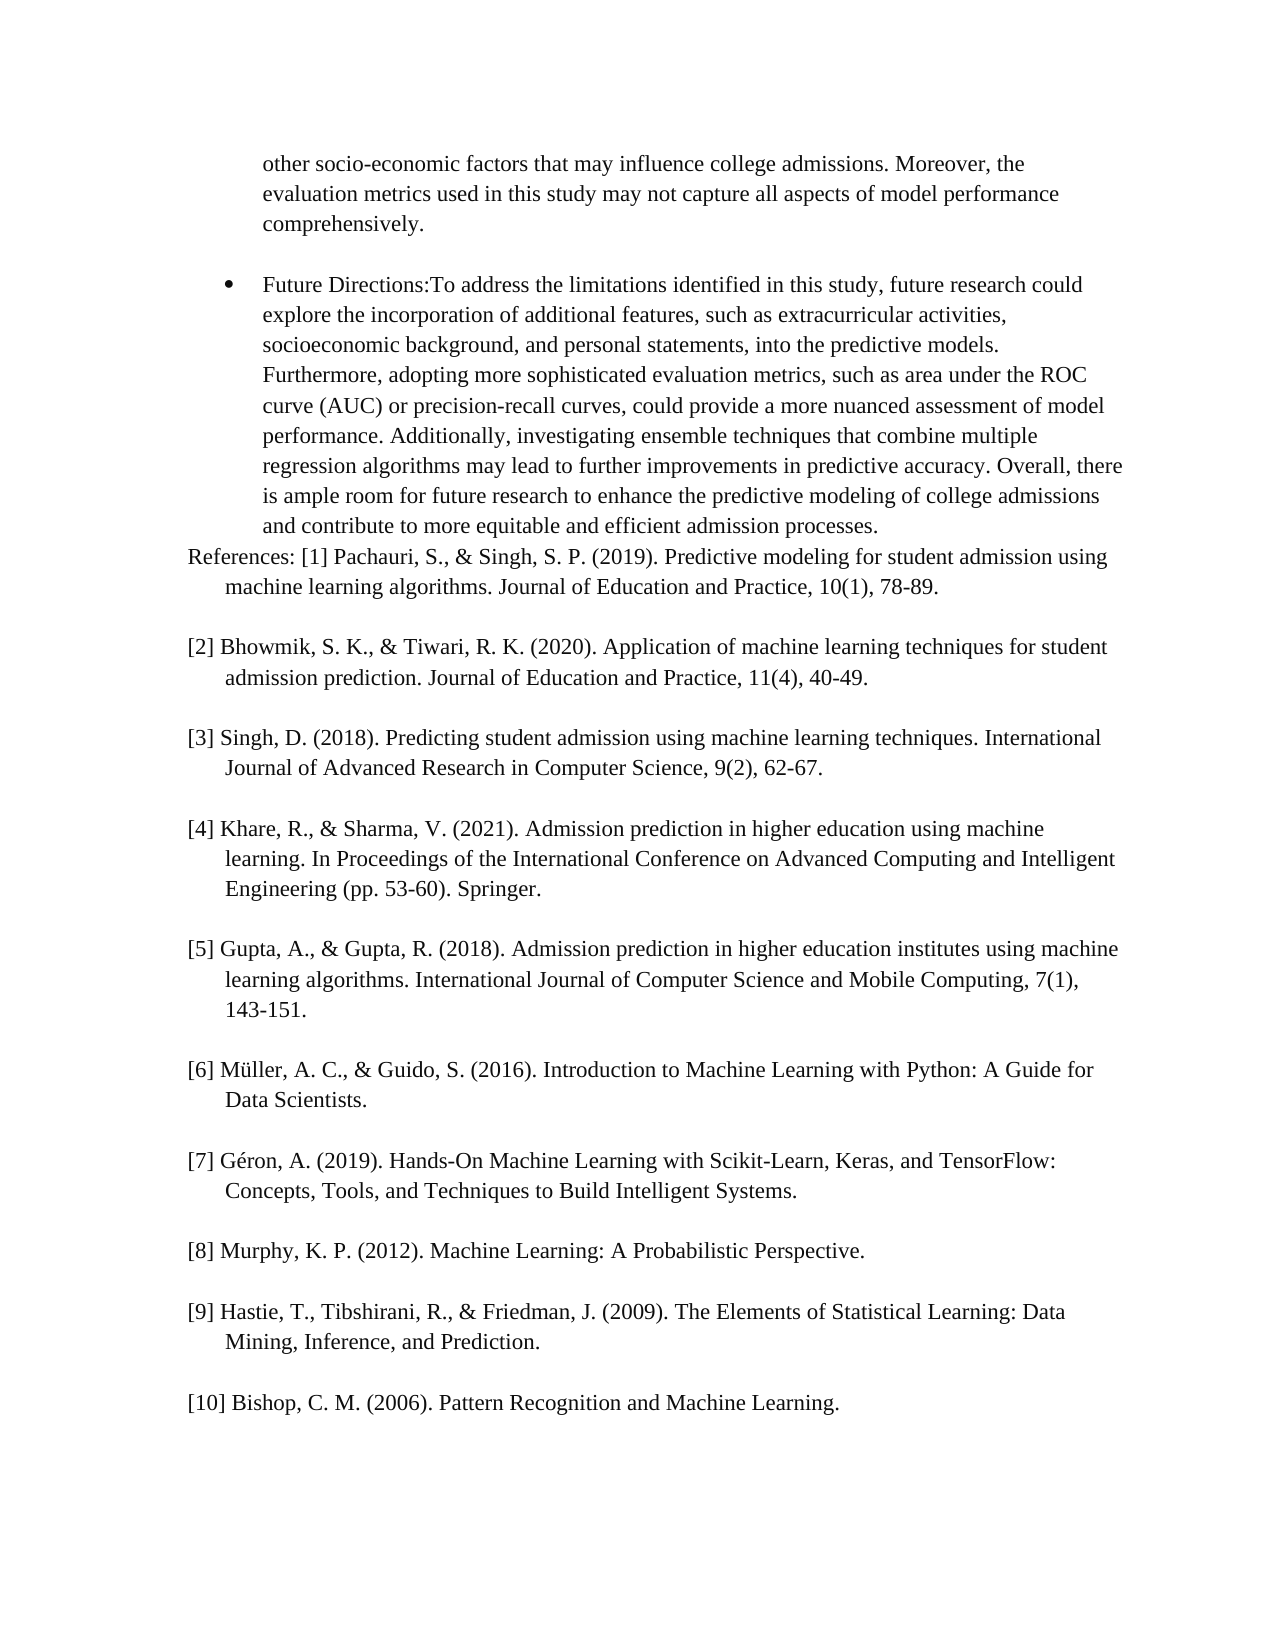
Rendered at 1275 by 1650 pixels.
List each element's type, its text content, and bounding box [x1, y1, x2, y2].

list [225, 150, 1125, 237]
list [10] Bishop, C. M. (2006). Pattern Recognition and Machine Learning. [187, 1388, 1125, 1415]
list [8] Murphy, K. P. (2012). Machine Learning: A Probabilistic Perspective. [187, 1237, 1125, 1264]
list [5] Gupta, A., & Gupta, R. (2018). Admission prediction in higher education institutes using machine learning algorithms. International Journal of Computer Science and Mobile Computing, 7(1), 143-151. [187, 935, 1125, 1022]
list Future Directions:To address the limitations identified in this study, future research could explore the incorporation of additional features, such as extracurricular activities, socioeconomic background, and personal statements, into the predictive models. Furthermore, adopting more sophisticated evaluation metrics, such as area under the ROC curve (AUC) or precision-recall curves, could provide a more nuanced assessment of model performance. Additionally, investigating ensemble techniques that combine multiple regression algorithms may lead to further improvements in predictive accuracy. Overall, there is ample room for future research to enhance the predictive modeling of college admissions and contribute to more equitable and efficient admission processes. [225, 271, 1125, 539]
list References: [1] Pachauri, S., & Singh, S. P. (2019). Predictive modeling for student admission using machine learning algorithms. Journal of Education and Practice, 10(1), 78-89. [187, 543, 1125, 599]
list [7] Géron, A. (2019). Hands-On Machine Learning with Scikit-Learn, Keras, and TensorFlow: Concepts, Tools, and Techniques to Build Intelligent Systems. [187, 1147, 1125, 1203]
list [6] Müller, A. C., & Guido, S. (2016). Introduction to Machine Learning with Python: A Guide for Data Scientists. [187, 1056, 1125, 1113]
list [9] Hastie, T., Tibshirani, R., & Friedman, J. (2009). The Elements of Statistical Learning: Data Mining, Inference, and Prediction. [187, 1298, 1125, 1354]
list [3] Singh, D. (2018). Predicting student admission using machine learning techniques. International Journal of Advanced Research in Computer Science, 9(2), 62-67. [187, 724, 1125, 781]
list [2] Bhowmik, S. K., & Tiwari, R. K. (2020). Application of machine learning techniques for student admission prediction. Journal of Education and Practice, 11(4), 40-49. [187, 633, 1125, 690]
list [4] Khare, R., & Sharma, V. (2021). Admission prediction in higher education using machine learning. In Proceedings of the International Conference on Advanced Computing and Intelligent Engineering (pp. 53-60). Springer. [187, 814, 1125, 901]
